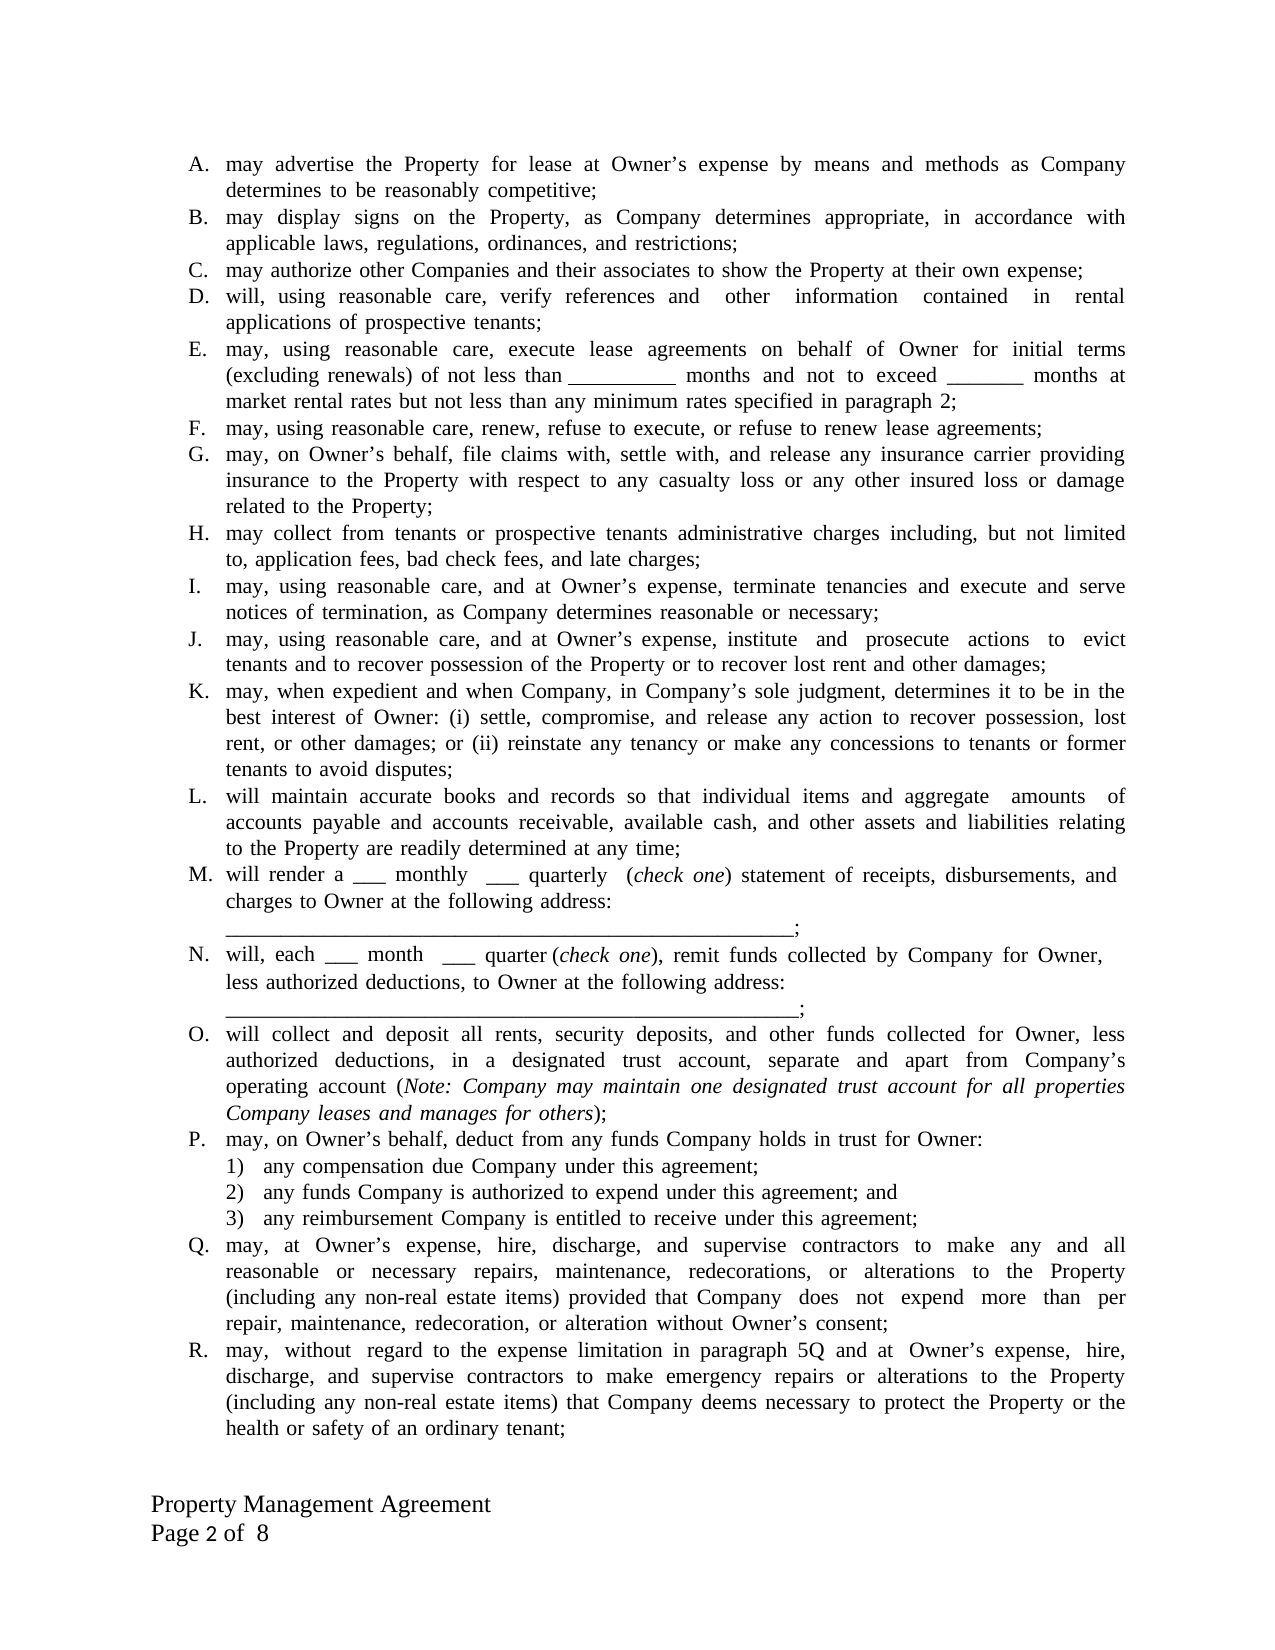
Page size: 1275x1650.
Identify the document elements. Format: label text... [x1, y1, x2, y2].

text charges to Owner at the following address: [226, 888, 1137, 913]
list may authorize other Companies and their associates to show the Property at their own expense; [188, 257, 1137, 282]
list may, using reasonable care, renew, refuse to execute, or refuse to renew lease agreements; [188, 414, 1137, 440]
list may collect from tenants or prospective tenants administrative charges including, but not limited to, application fees, bad check fees, and late charges; [188, 520, 1126, 571]
text ____________________________________________________; [226, 995, 1137, 1020]
list may, on Owner’s behalf, deduct from any funds Company holds in trust for Owner: [188, 1126, 1137, 1151]
text ___ quarter (check one), remit funds collected by Company for Owner, [442, 942, 1137, 967]
list any reimbursement Company is entitled to receive under this agreement; [226, 1205, 1137, 1230]
list will collect and deposit all rents, security deposits, and other funds collected for Owner, less authorized deductions, in a designated trust account, separate and apart from Company’s operating account (Note: Company may maintain one designated trust account for all properties Company leases and manages for others); [188, 1021, 1126, 1125]
list will, using reasonable care, verify references and other information contained in rental applications of prospective tenants; [188, 283, 1126, 334]
list may, when expedient and when Company, in Company’s sole judgment, determines it to be in the best interest of Owner: (i) settle, compromise, and release any action to recover possession, lost rent, or other damages; or (ii) reinstate any tenancy or make any concessions to tenants or former tenants to avoid disputes; [188, 678, 1126, 782]
list may advertise the Property for lease at Owner’s expense by means and methods as Company determines to be reasonably competitive; [188, 151, 1126, 203]
list any compensation due Company under this agreement; [226, 1153, 1137, 1178]
text ___ quarterly (check one) statement of receipts, disbursements, and [486, 862, 1137, 887]
list will maintain accurate books and records so that individual items and aggregate amounts of accounts payable and accounts receivable, available cash, and other assets and liabilities relating to the Property are readily determined at any time; [188, 783, 1126, 860]
list may, at Owner’s expense, hire, discharge, and supervise contractors to make any and all reasonable or necessary repairs, maintenance, redecorations, or alterations to the Property (including any non-real estate items) provided that Company does not expend more than per repair, maintenance, redecoration, or alteration without Owner’s consent; [188, 1232, 1126, 1335]
list may, using reasonable care, and at Owner’s expense, terminate tenancies and execute and serve notices of termination, as Company determines reasonable or necessary; [188, 573, 1126, 624]
text ____________________________________________________; [226, 914, 1137, 939]
list may, using reasonable care, and at Owner’s expense, institute and prosecute actions to evict tenants and to recover possession of the Property or to recover lost rent and other damages; [188, 626, 1126, 677]
list may, without regard to the expense limitation in paragraph 5Q and at Owner’s expense, hire, discharge, and supervise contractors to make emergency repairs or alterations to the Property (including any non-real estate items) that Company deems necessary to protect the Property or the health or safety of an ordinary tenant; [188, 1337, 1126, 1440]
text less authorized deductions, to Owner at the following address: [226, 969, 1137, 994]
list will, each ___ month [188, 941, 426, 966]
list may, on Owner’s behalf, file claims with, settle with, and release any insurance carrier providing insurance to the Property with respect to any casualty loss or any other insured loss or damage related to the Property; [188, 441, 1126, 518]
list may display signs on the Property, as Company determines appropriate, in accordance with applicable laws, regulations, ordinances, and restrictions; [188, 204, 1126, 256]
list will render a ___ monthly [188, 861, 471, 887]
list any funds Company is authorized to expend under this agreement; and [226, 1179, 1137, 1204]
list may, using reasonable care, execute lease agreements on behalf of Owner for initial terms (excluding renewals) of not less than months and not to exceed _______ months at market rental rates but not less than any minimum rates specified in paragraph 2; [188, 336, 1126, 413]
